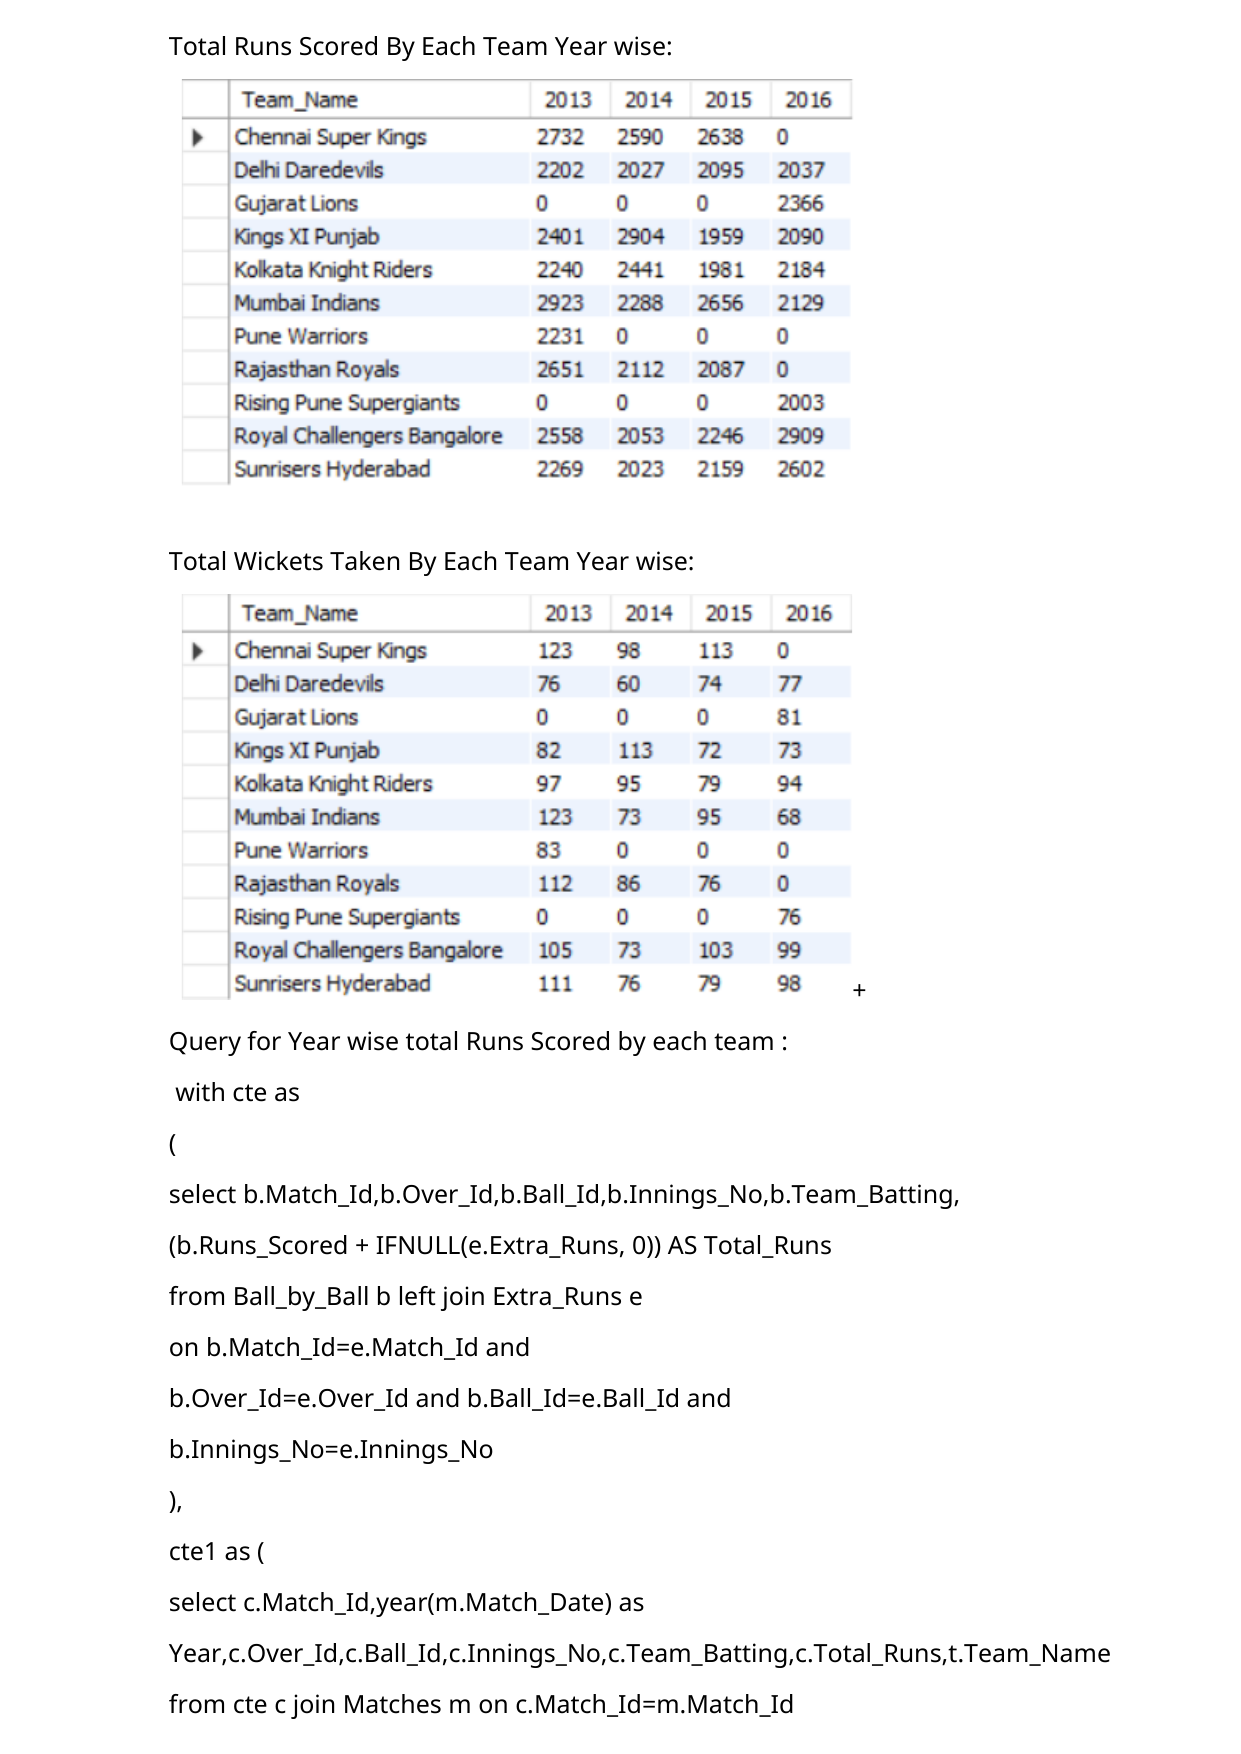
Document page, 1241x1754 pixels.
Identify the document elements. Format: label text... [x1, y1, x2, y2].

picture [181, 79, 854, 487]
text on b.Match_Id=e.Match_Id and [169, 1330, 1200, 1364]
text ( [169, 1126, 1200, 1159]
text with cte as [169, 1074, 1200, 1108]
text select b.Match_Id,b.Over_Id,b.Ball_Id,b.Innings_No,b.Team_Batting, [169, 1177, 1200, 1211]
text from Ball_by_Ball b left join Extra_Runs e [169, 1279, 1200, 1313]
text select c.Match_Id,year(m.Match_Date) as Year,c.Over_Id,c.Ball_Id,c.Innings_No,c.Team_Batting,c.Total_Runs,t.Team_Name [169, 1585, 1200, 1670]
text b.Over_Id=e.Over_Id and b.Ball_Id=e.Ball_Id and [169, 1381, 1200, 1415]
text from cte c join Matches m on c.Match_Id=m.Match_Id [169, 1687, 1200, 1721]
text Total Wickets Taken By Each Team Year wise: [94, 543, 1200, 577]
text ), [169, 1483, 1200, 1517]
text b.Innings_No=e.Innings_No [169, 1432, 1200, 1466]
text Total Runs Scored By Each Team Year wise: [94, 28, 1200, 62]
picture [181, 594, 853, 1000]
text cte1 as ( [169, 1534, 1200, 1568]
text Query for Year wise total Runs Scored by each team : [169, 1023, 1200, 1057]
text (b.Runs_Scored + IFNULL(e.Extra_Runs, 0)) AS Total_Runs [169, 1228, 1200, 1262]
